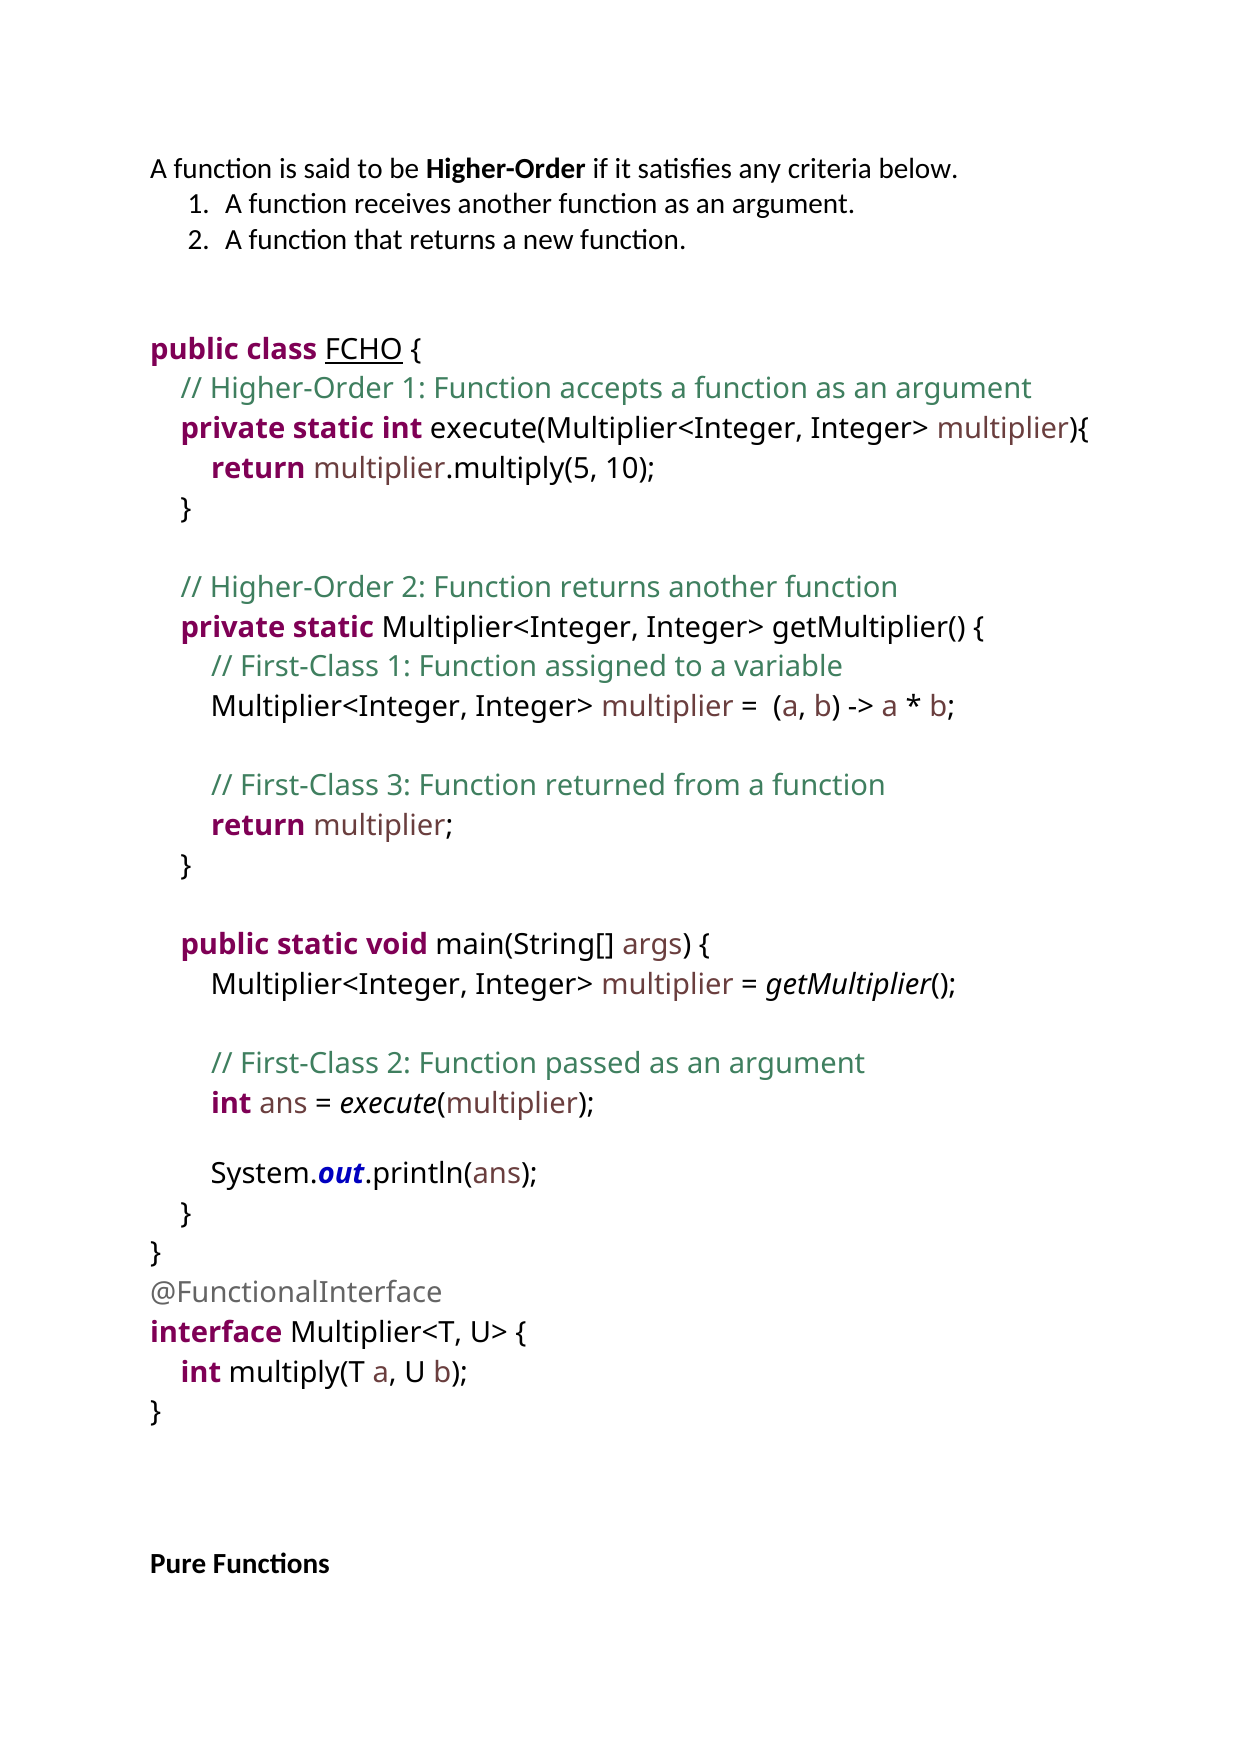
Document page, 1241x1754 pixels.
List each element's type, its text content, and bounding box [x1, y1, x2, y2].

text int multiply(T a, U b); [150, 1351, 1090, 1391]
text // First-Class 2: Function passed as an argument [150, 1042, 1090, 1082]
text int ans = execute(multiplier); [150, 1082, 1090, 1122]
text return multiplier.multiply(5, 10); [150, 447, 1090, 487]
text public static void main(String[] args) { [150, 923, 1090, 963]
text public class FCHO { [150, 328, 1090, 368]
text // Higher-Order 1: Function accepts a function as an argument [150, 368, 1090, 407]
text } [150, 844, 1090, 884]
text // First-Class 3: Function returned from a function [150, 765, 1090, 804]
text Multiplier<Integer, Integer> multiplier = getMultiplier(); [150, 963, 1090, 1003]
text Multiplier<Integer, Integer> multiplier = (a, b) -> a * b; [150, 685, 1090, 725]
text } [150, 1391, 1090, 1430]
text // First-Class 1: Function assigned to a variable [150, 646, 1090, 685]
text @FunctionalInterface [150, 1271, 1090, 1311]
text A function is said to be Higher-Order if it satisfies any criteria below. [150, 150, 1090, 186]
list A function receives another function as an argument. [187, 186, 1090, 221]
text } [150, 1192, 1090, 1232]
text private static Multiplier<Integer, Integer> getMultiplier() { [150, 606, 1090, 646]
list A function that returns a new function. [187, 221, 1090, 257]
text Pure Functions [150, 1545, 1090, 1581]
text interface Multiplier<T, U> { [150, 1311, 1090, 1351]
text System.out.println(ans); [150, 1152, 1090, 1192]
text } [150, 1232, 1090, 1271]
text return multiplier; [150, 804, 1090, 844]
text } [150, 487, 1090, 527]
text private static int execute(Multiplier<Integer, Integer> multiplier){ [150, 407, 1090, 447]
text // Higher-Order 2: Function returns another function [150, 566, 1090, 606]
